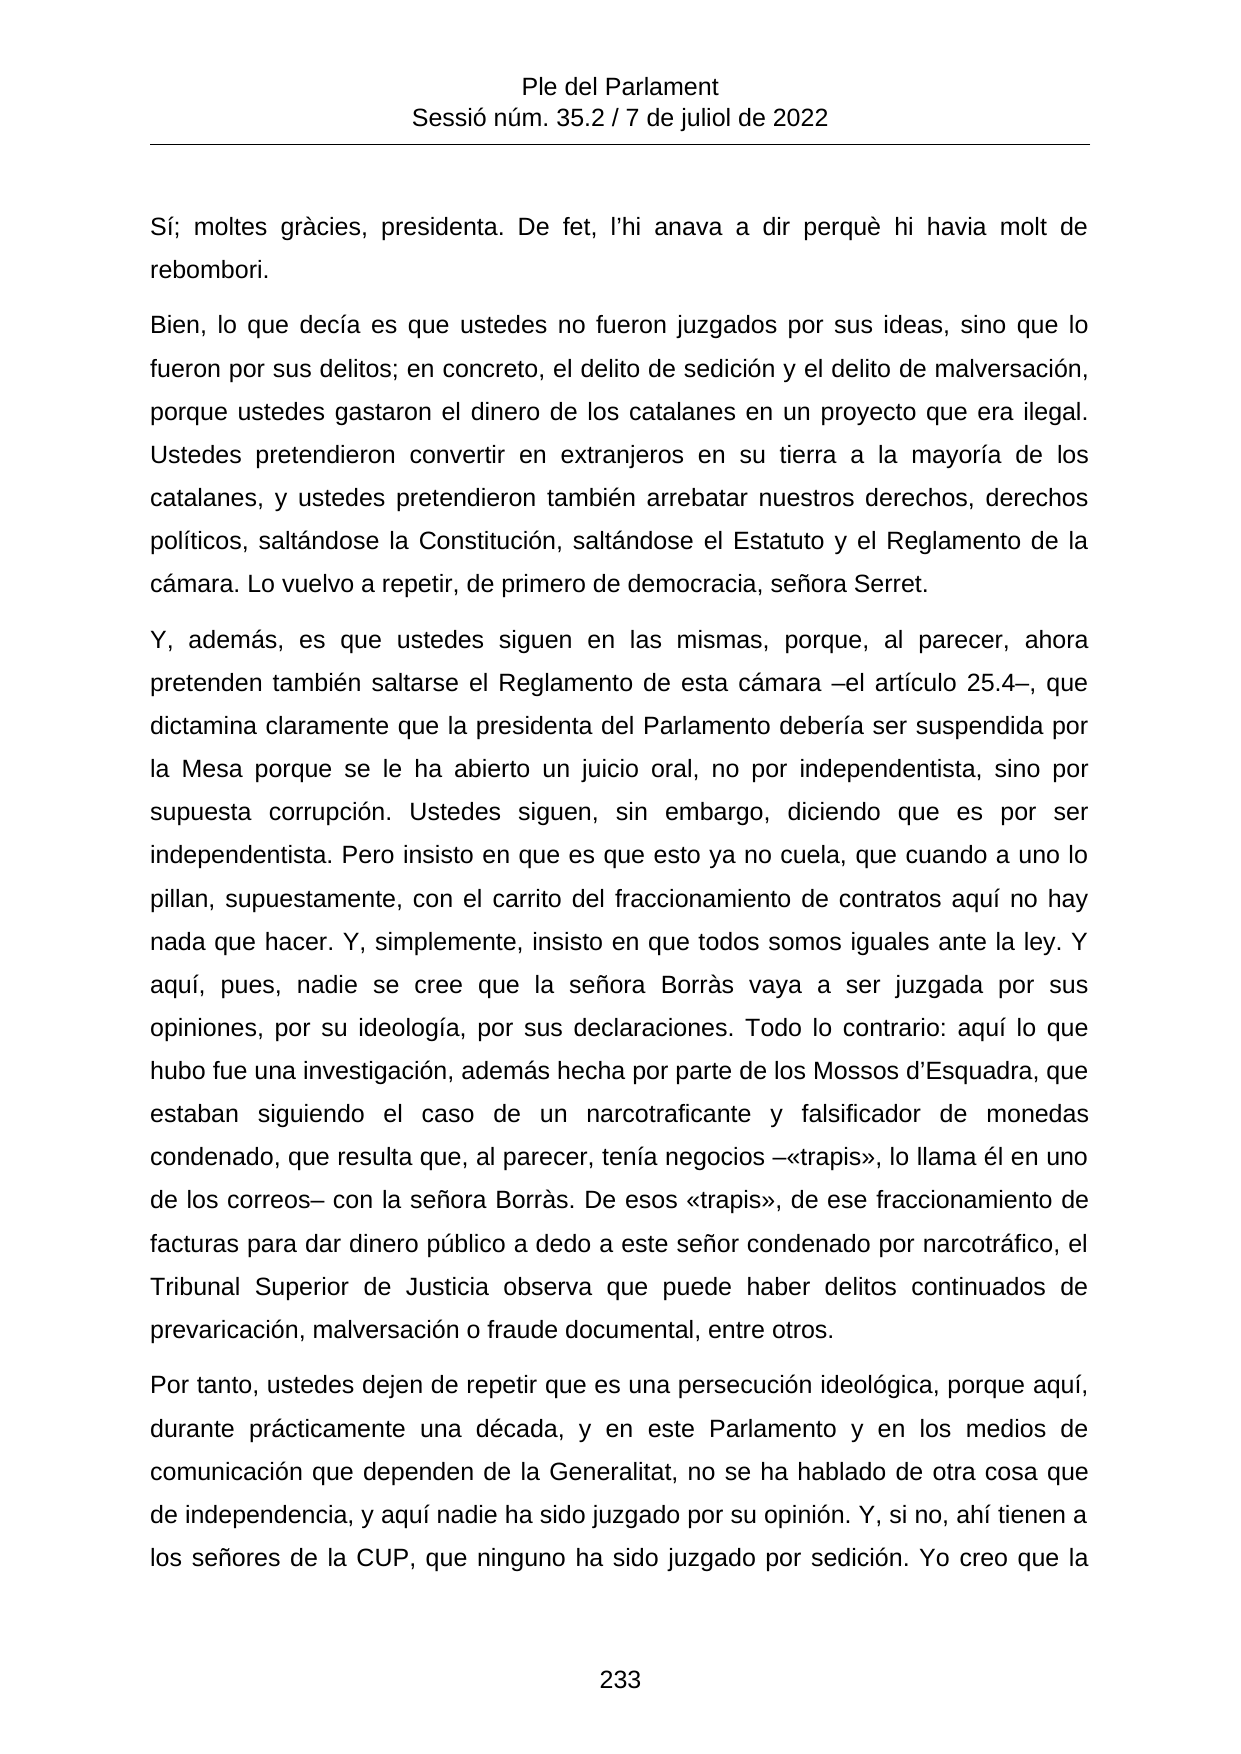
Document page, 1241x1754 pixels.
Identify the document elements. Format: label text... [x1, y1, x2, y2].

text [150, 1371, 1090, 1572]
text Sí; moltes gràcies, presidenta. De fet, l’hi anava a dir perquè hi havia molt de rebombori. [150, 212, 1090, 284]
text Y, además, es que ustedes siguen en las mismas, porque, al parecer, ahora pretenden también saltarse el Reglamento de esta cámara –el artículo 25.4–, que dictamina claramente que la presidenta del Parlamento debería ser suspendida por la Mesa porque se le ha abierto un juicio oral, no por independentista, sino por supuesta corrupción. Ustedes siguen, sin embargo, diciendo que es por ser independentista. Pero insisto en que es que esto ya no cuela, que cuando a uno lo pillan, supuestamente, con el carrito del fraccionamiento de contratos aquí no hay nada que hacer. Y, simplemente, insisto en que todos somos iguales ante la ley. Y aquí, pues, nadie se cree que la señora Borràs vaya a ser juzgada por sus opiniones, por su ideología, por sus declaraciones. Todo lo contrario: aquí lo que hubo fue una investigación, además hecha por parte de los Mossos d’Esquadra, que estaban siguiendo el caso de un narcotraficante y falsificador de monedas condenado, que resulta que, al parecer, tenía negocios –«trapis», lo llama él en uno de los correos– con la señora Borràs. De esos «trapis», de ese fraccionamiento de facturas para dar dinero público a dedo a este señor condenado por narcotráfico, el Tribunal Superior de Justicia observa que puede haber delitos continuados de prevaricación, malversación o fraude documental, entre otros. [150, 625, 1090, 1344]
text Bien, lo que decía es que ustedes no fueron juzgados por sus ideas, sino que lo fueron por sus delitos; en concreto, el delito de sedición y el delito de malversación, porque ustedes gastaron el dinero de los catalanes en un proyecto que era ilegal. Ustedes pretendieron convertir en extranjeros en su tierra a la mayoría de los catalanes, y ustedes pretendieron también arrebatar nuestros derechos, derechos políticos, saltándose la Constitución, saltándose el Estatuto y el Reglamento de la cámara. Lo vuelvo a repetir, de primero de democracia, señora Serret. [150, 311, 1090, 598]
